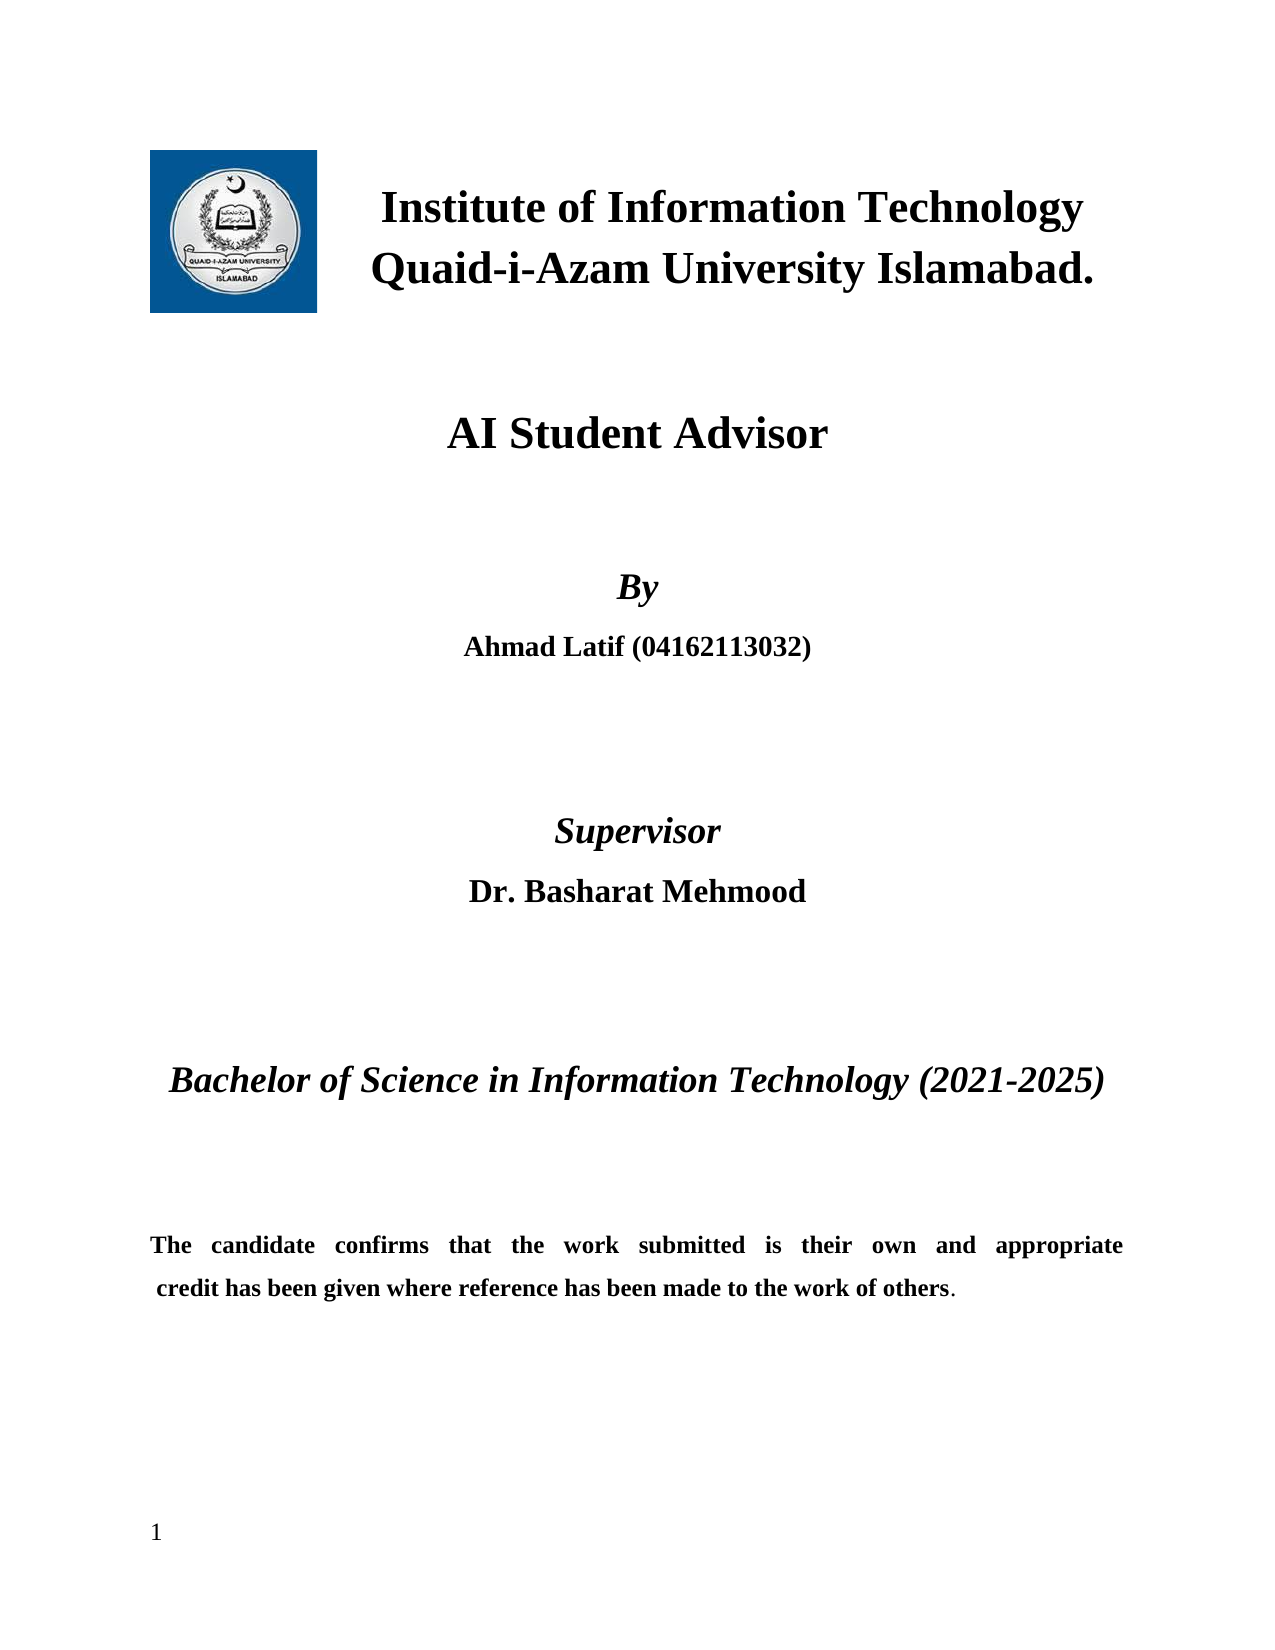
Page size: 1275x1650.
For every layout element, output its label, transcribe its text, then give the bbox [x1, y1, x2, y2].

table_header [139, 150, 328, 327]
text Bachelor of Science in Information Technology (2021-2025) [150, 1058, 1125, 1101]
table_header Institute of Information Technology Quaid-i-Azam University Islamabad. [328, 150, 1136, 327]
text By [150, 564, 1125, 607]
text Ahmad Latif (04162113032) [150, 629, 1125, 662]
text The candidate confirms that the work submitted is their own and appropriate credit has been given where reference has been made to the work of others. [150, 1230, 1125, 1302]
text Supervisor Dr. Basharat Mehmood [150, 808, 1125, 909]
picture [150, 150, 318, 313]
text AI Student Advisor [150, 406, 1125, 459]
